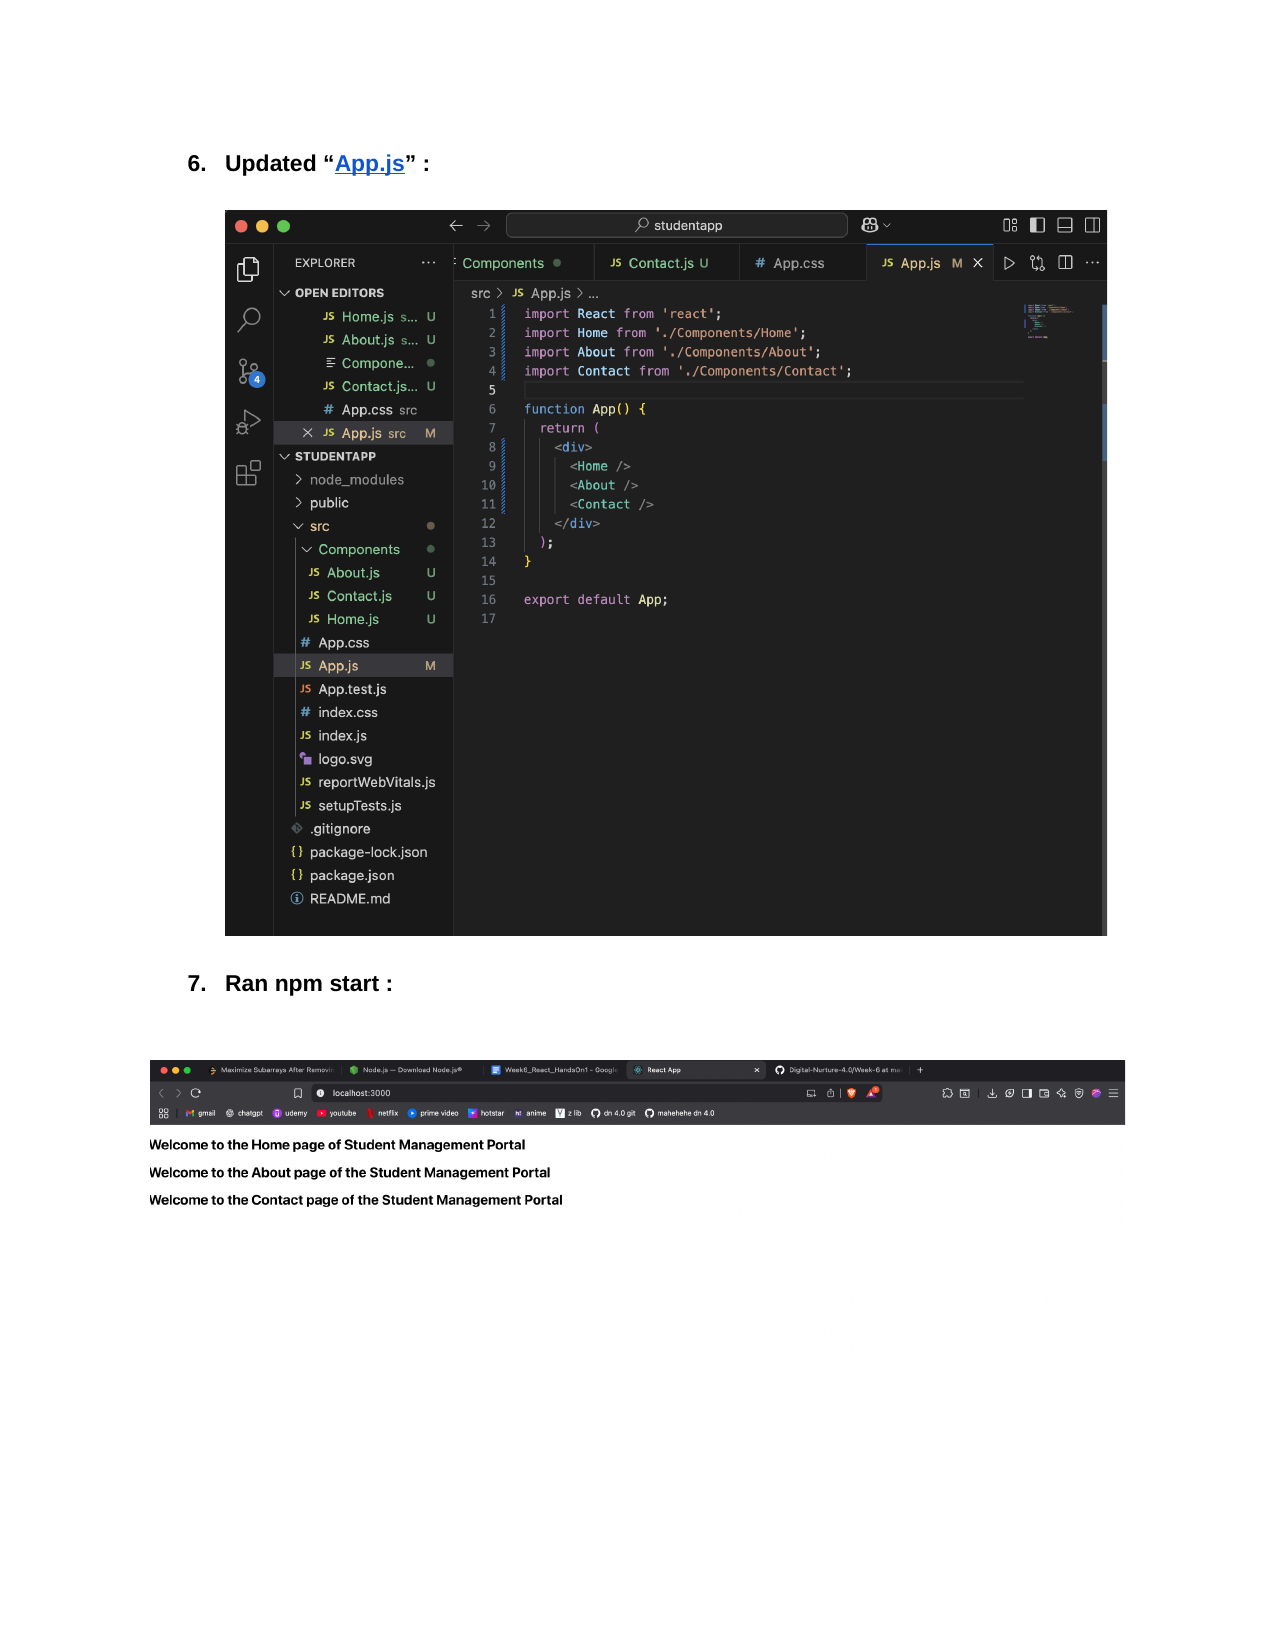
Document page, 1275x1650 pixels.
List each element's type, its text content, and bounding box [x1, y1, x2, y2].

list Ran npm start : [187, 969, 1125, 996]
picture [225, 210, 1108, 936]
picture [150, 1060, 1125, 1354]
